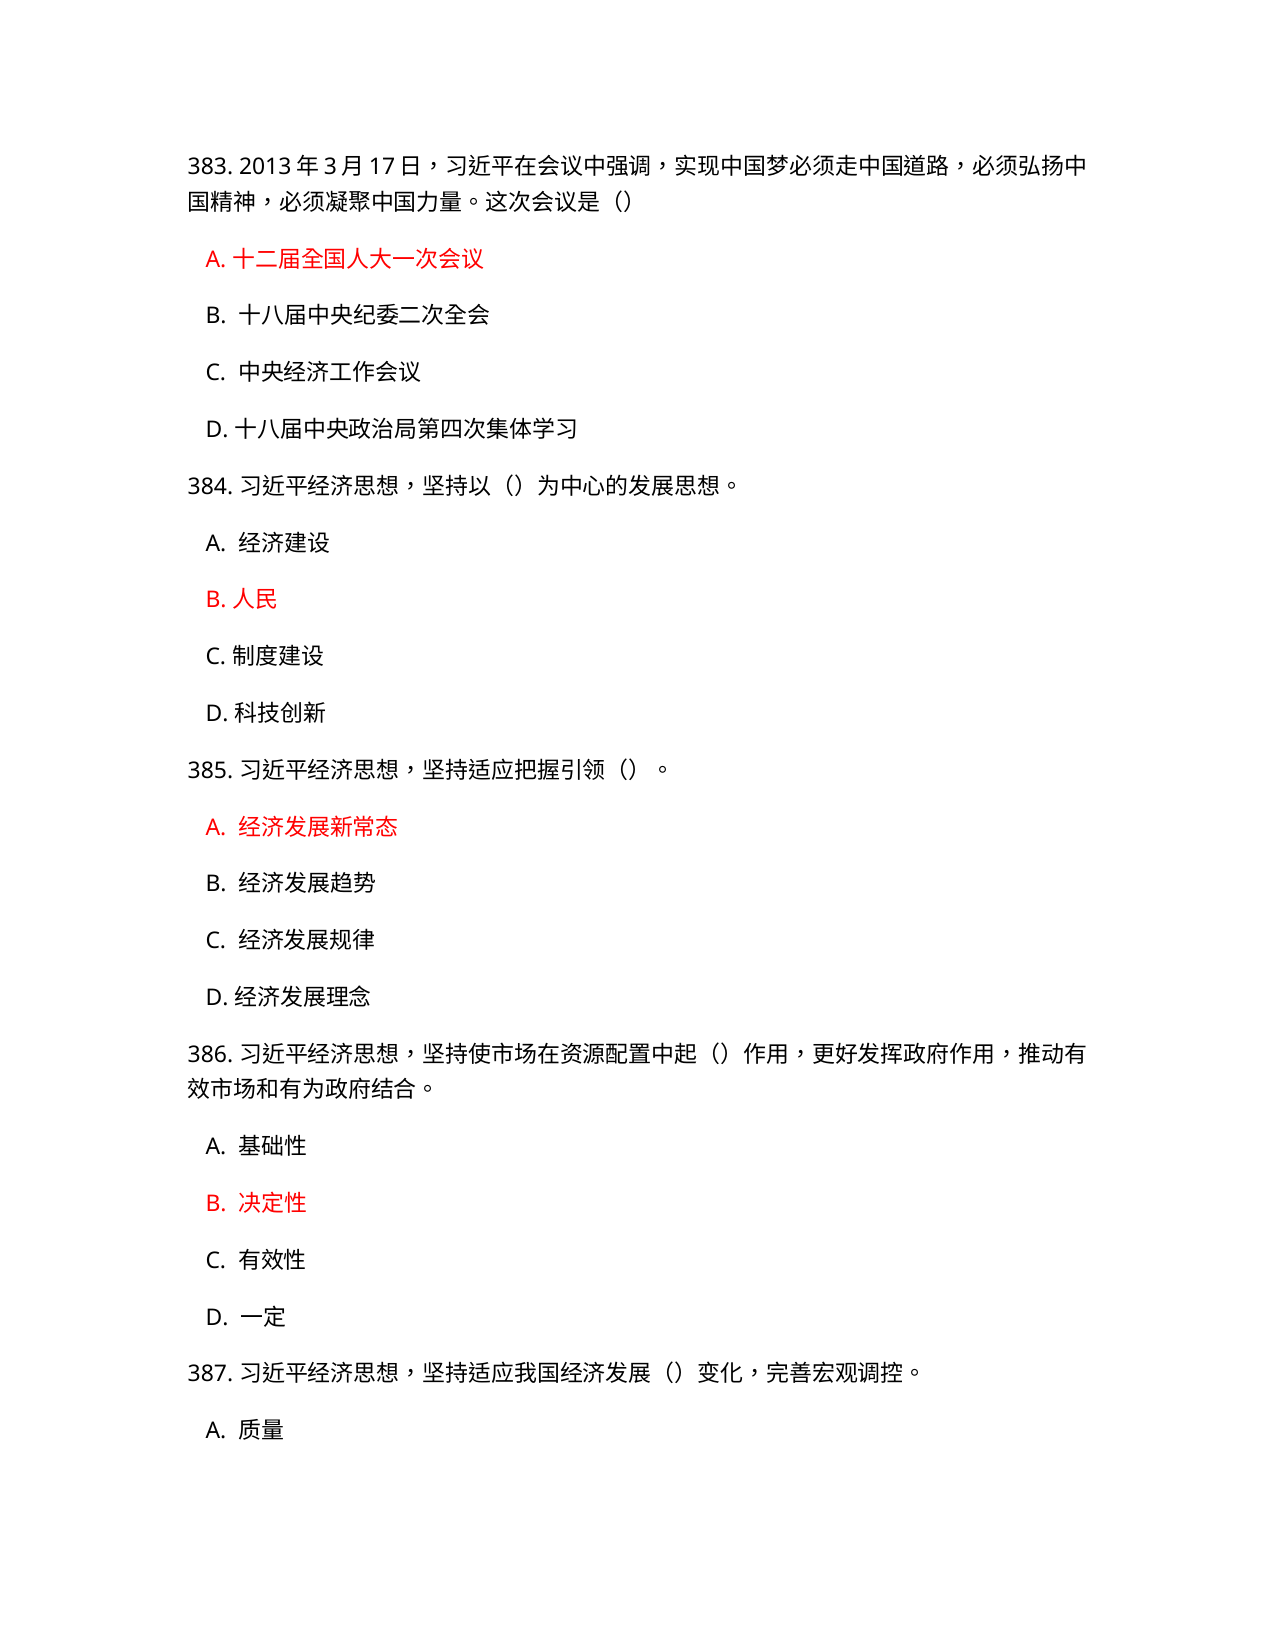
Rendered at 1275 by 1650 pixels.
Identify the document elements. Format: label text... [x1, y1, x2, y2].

text C. 经济发展规律 [187, 924, 1087, 955]
text B. 人民 [187, 583, 1087, 614]
text C. 制度建设 [187, 640, 1087, 671]
text A. 经济发展新常态 [187, 810, 1087, 842]
text 383. 2013年3月17日，习近平在会议中强调，实现中国梦必须走中国道路，必须弘扬中国精神，必须凝聚中国力量。这次会议是（） [187, 150, 1087, 217]
text 384. 习近平经济思想，坚持以（）为中心的发展思想。 [187, 470, 1087, 501]
text A. 十二届全国人大一次会议 [187, 243, 1087, 274]
text D. 十八届中央政治局第四次集体学习 [187, 413, 1087, 444]
text 387. 习近平经济思想，坚持适应我国经济发展（）变化，完善宏观调控。 [187, 1357, 1087, 1388]
text A. 基础性 [187, 1130, 1087, 1161]
text A. 经济建设 [187, 527, 1087, 558]
text 385. 习近平经济思想，坚持适应把握引领（）。 [187, 754, 1087, 785]
text 386. 习近平经济思想，坚持使市场在资源配置中起（）作用，更好发挥政府作用，推动有效市场和有为政府结合。 [187, 1037, 1087, 1105]
text B. 决定性 [187, 1187, 1087, 1218]
text D. 经济发展理念 [187, 981, 1087, 1012]
text C. 中央经济工作会议 [187, 356, 1087, 387]
text B. 经济发展趋势 [187, 867, 1087, 898]
text C. 有效性 [187, 1244, 1087, 1275]
text A. 质量 [187, 1414, 1087, 1445]
text D. 科技创新 [187, 697, 1087, 728]
text D. 一定 [187, 1301, 1087, 1332]
text B. 十八届中央纪委二次全会 [187, 299, 1087, 331]
